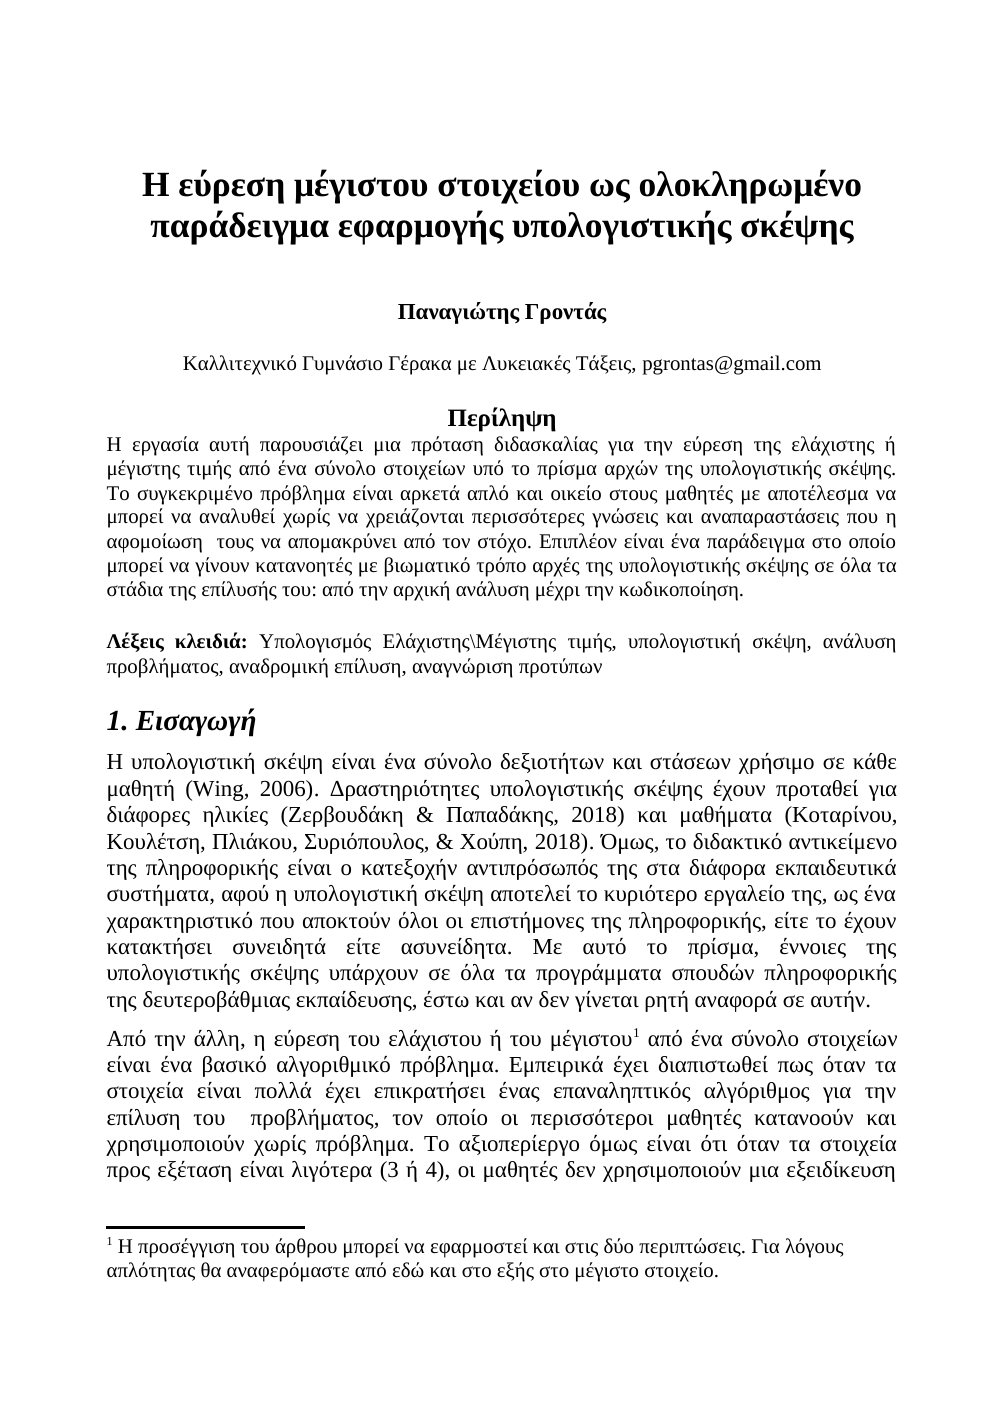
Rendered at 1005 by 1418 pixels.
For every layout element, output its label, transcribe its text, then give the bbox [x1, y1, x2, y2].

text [106, 1025, 898, 1183]
text Η εργασία αυτή παρουσιάζει μια πρόταση διδασκαλίας για την εύρεση της ελάχιστης ή μέγιστης τιμής από ένα σύνολο στοιχείων υπό το πρίσμα αρχών της υπολογιστικής σκέψης. Το συγκεκριμένο πρόβλημα είναι αρκετά απλό και οικείο στους μαθητές με αποτέλεσμα να μπορεί να αναλυθεί χωρίς να χρειάζονται περισσότερες γνώσεις και αναπαραστάσεις που η αφομοίωση τους να απομακρύνει από τον στόχο. Επιπλέον είναι ένα παράδειγμα στο οποίο μπορεί να γίνουν κατανοητές με βιωματικό τρόπο αρχές της υπολογιστικής σκέψης σε όλα τα στάδια της επίλυσής του: από την αρχική ανάλυση μέχρι την κωδικοποίηση. [106, 432, 898, 601]
text 1. Εισαγωγή [106, 703, 898, 736]
text Περίληψη [106, 403, 898, 432]
text Η υπολογιστική σκέψη είναι ένα σύνολο δεξιοτήτων και στάσεων χρήσιμο σε κάθε μαθητή . Δραστηριότητες υπολογιστικής σκέψης έχουν προταθεί για διάφορες ηλικίες και μαθήματα . Όμως, το διδακτικό αντικείμενο της πληροφορικής είναι ο κατεξοχήν αντιπρόσωπός της στα διάφορα εκπαιδευτικά συστήματα, αφού η υπολογιστική σκέψη αποτελεί το κυριότερο εργαλείο της, ως ένα χαρακτηριστικό που αποκτούν όλοι οι επιστήμονες της πληροφορικής, είτε το έχουν κατακτήσει συνειδητά είτε ασυνείδητα. Με αυτό το πρίσμα, έννοιες της υπολογιστικής σκέψης υπάρχουν σε όλα τα προγράμματα σπουδών πληροφορικής της δευτεροβάθμιας εκπαίδευσης, έστω και αν δεν γίνεται ρητή αναφορά σε αυτήν. [106, 749, 898, 1012]
text Καλλιτεχνικό Γυμνάσιο Γέρακα με Λυκειακές Τάξεις, pgrontas@gmail.com [106, 351, 898, 375]
text Λέξεις κλειδιά: Υπολογισμός Ελάχιστης\Μέγιστης τιμής, υπολογιστική σκέψη, ανάλυση προβλήματος, αναδρομική επίλυση, αναγνώριση προτύπων [106, 629, 898, 678]
text Παναγιώτης Γροντάς [106, 298, 898, 324]
text Η εύρεση μέγιστου στοιχείου ως ολοκληρωμένο παράδειγμα εφαρμογής υπολογιστικής σκέψης [106, 164, 898, 245]
